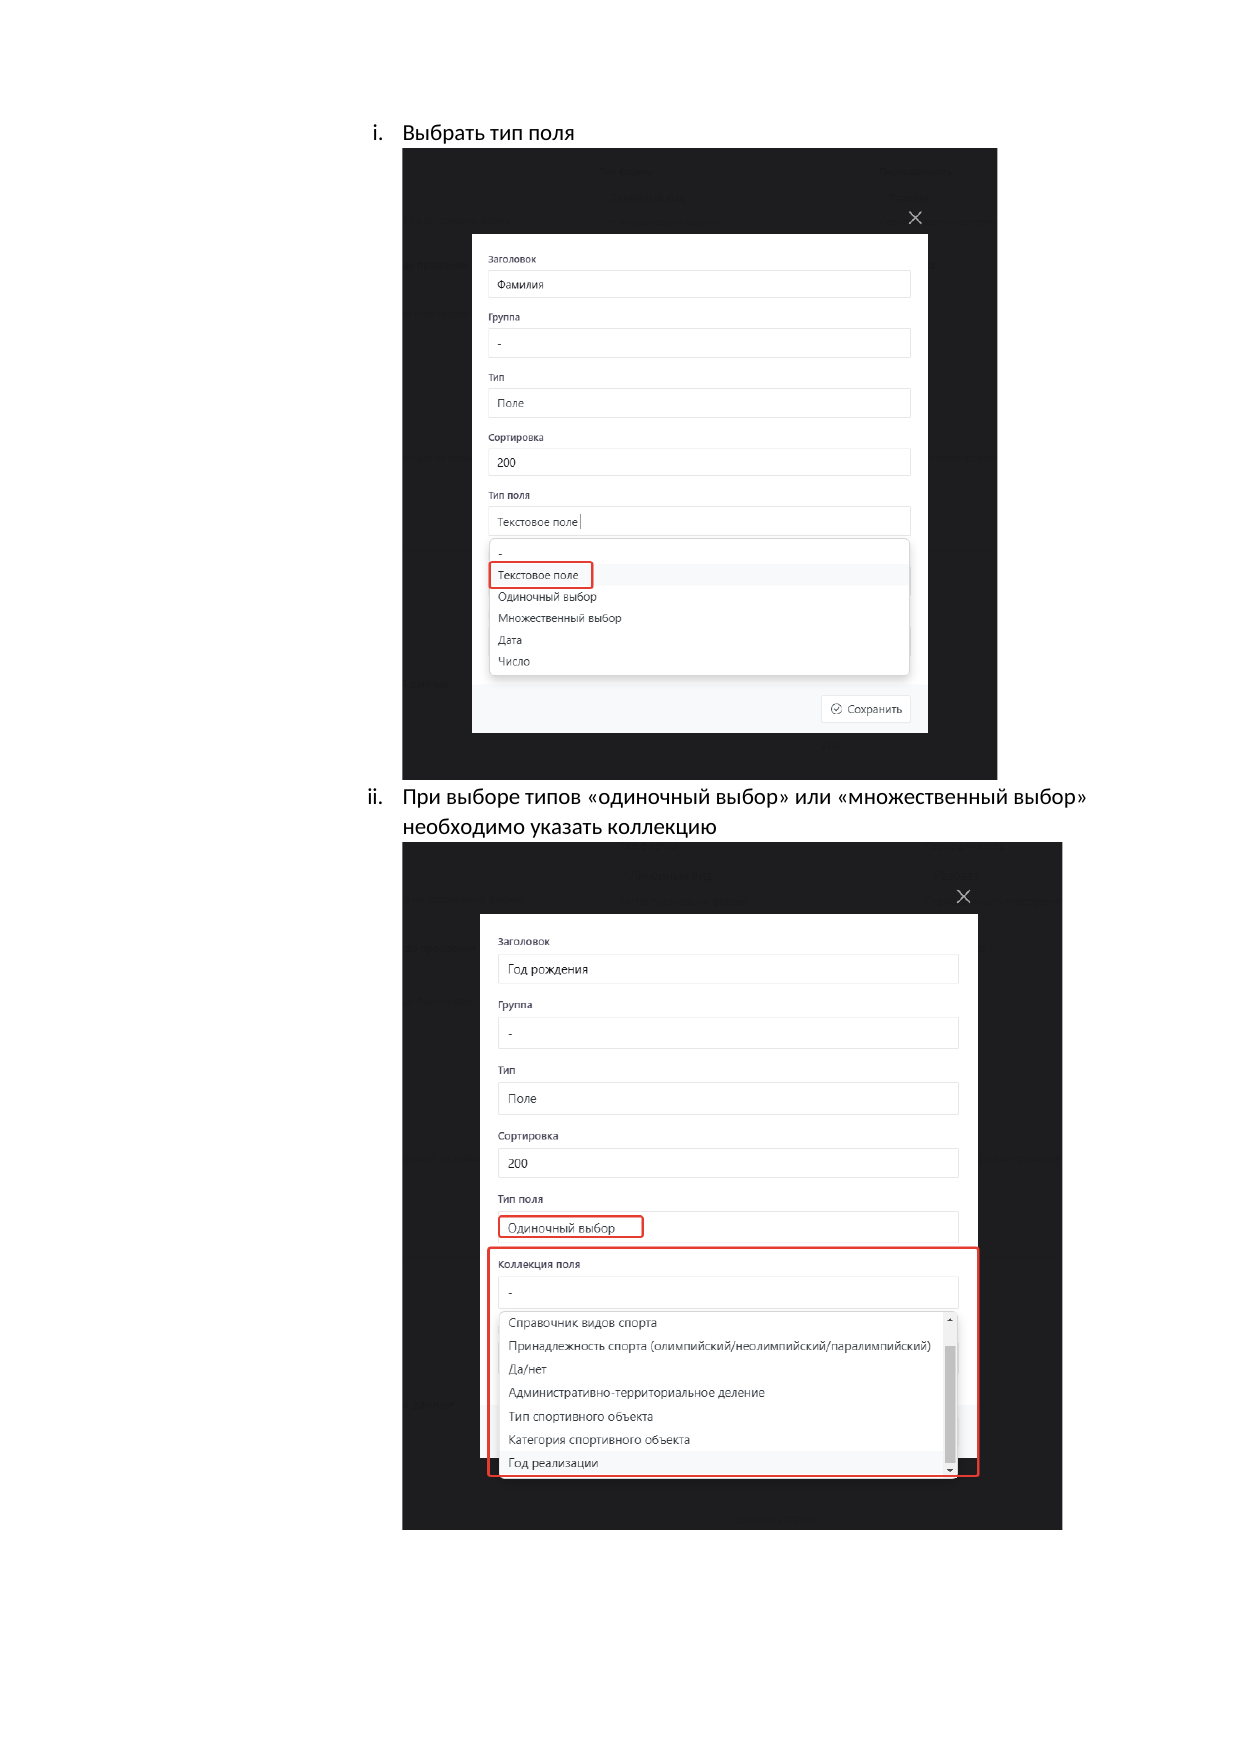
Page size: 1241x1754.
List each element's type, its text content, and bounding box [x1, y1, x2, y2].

picture [402, 842, 1063, 1530]
picture [402, 148, 998, 780]
